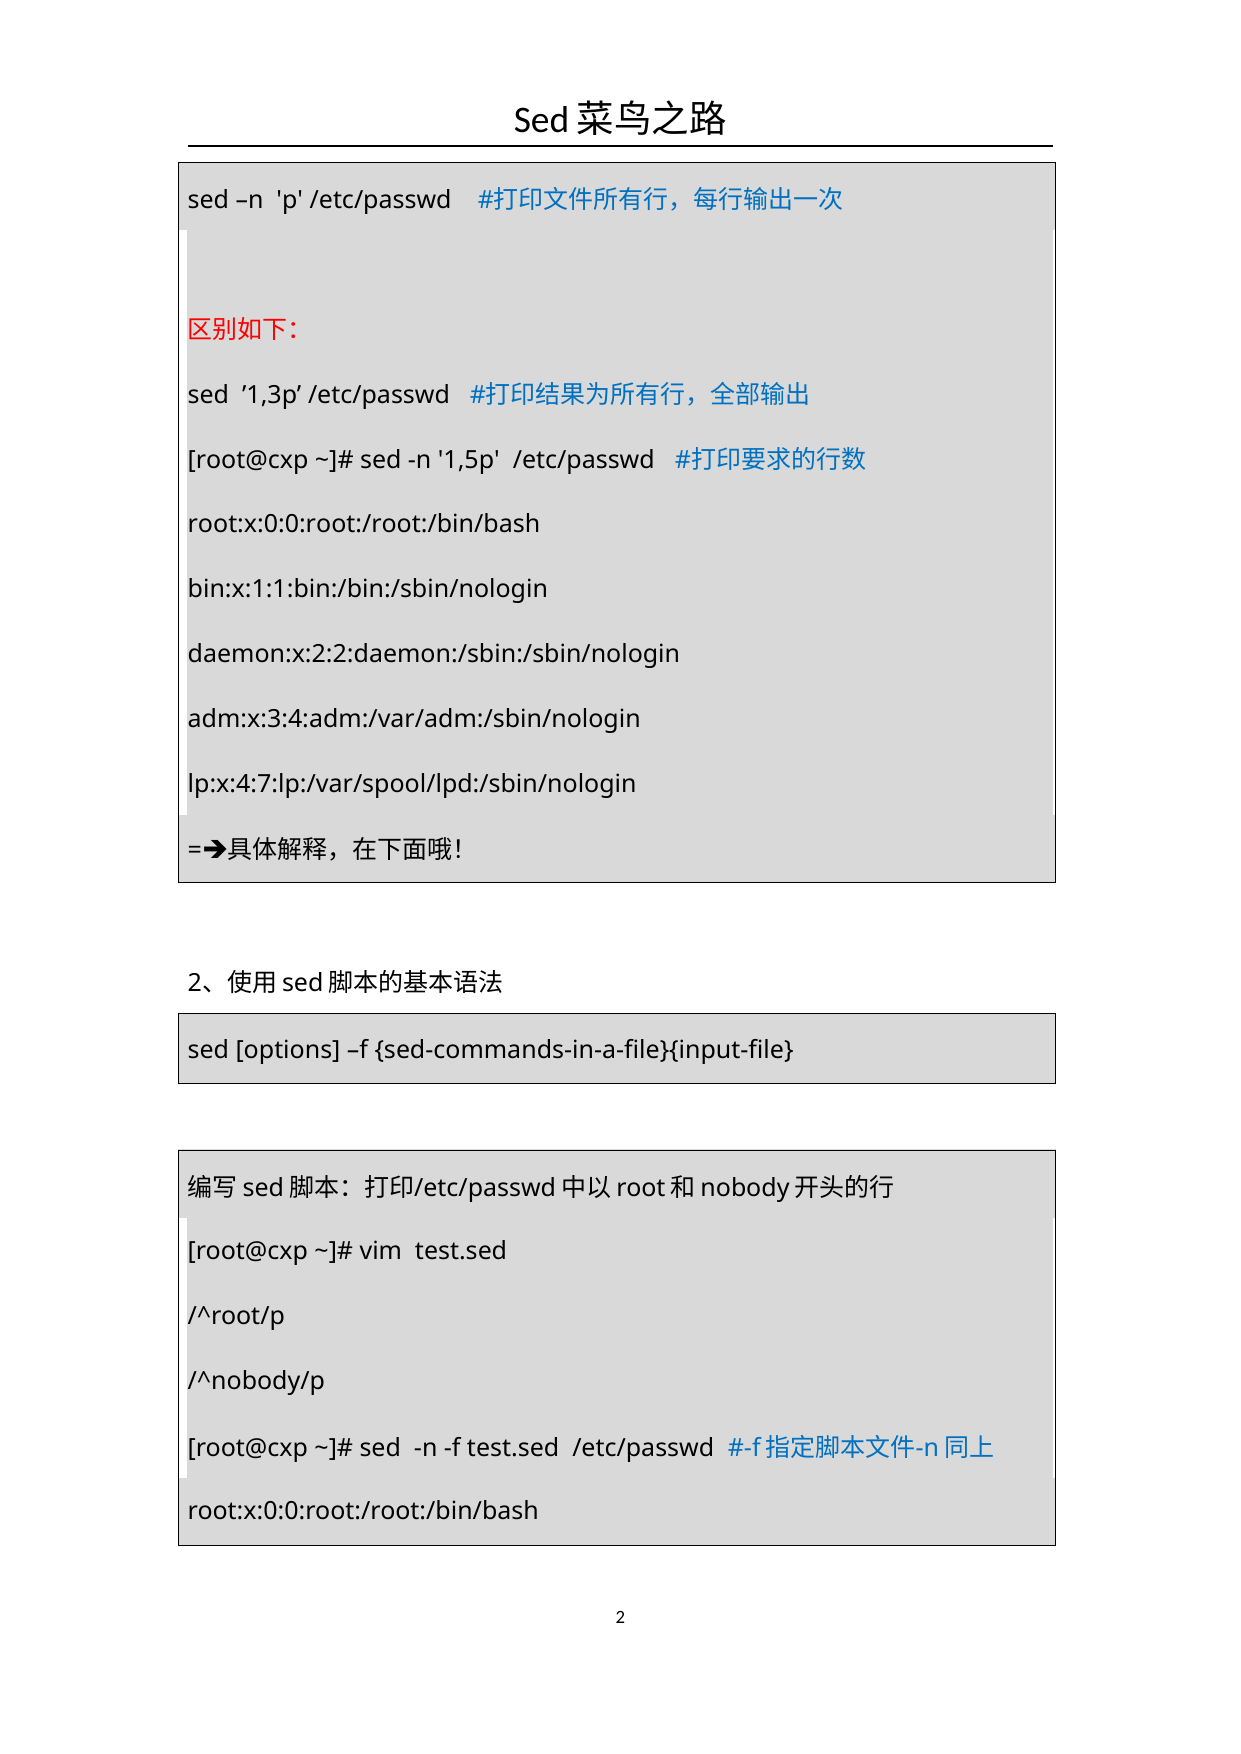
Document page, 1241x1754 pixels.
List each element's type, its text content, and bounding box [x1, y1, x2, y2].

text [root@cxp ~]# sed -n -f test.sed /etc/passwd #-f指定脚本文件-n同上 [187, 1413, 1053, 1474]
text 2、使用sed脚本的基本语法 [187, 948, 1053, 1013]
text sed [options] –f {sed-commands-in-a-file}{input-file} [179, 1014, 1055, 1083]
text sed ’1,3p’ /etc/passwd #打印结果为所有行，全部输出 [187, 360, 1053, 425]
text root:x:0:0:root:/root:/bin/bash [179, 1474, 1055, 1545]
text [root@cxp ~]# sed -n '1,5p' /etc/passwd #打印要求的行数 [187, 425, 1053, 490]
text [root@cxp ~]# vim test.sed [187, 1218, 1053, 1283]
text =具体解释，在下面哦！ [179, 812, 1055, 882]
text 编写sed脚本：打印/etc/passwd中以root和nobody开头的行 [179, 1151, 1055, 1218]
text adm:x:3:4:adm:/var/adm:/sbin/nologin [187, 685, 1053, 750]
text /^nobody/p [187, 1348, 1053, 1413]
text bin:x:1:1:bin:/bin:/sbin/nologin [187, 555, 1053, 620]
text root:x:0:0:root:/root:/bin/bash [187, 490, 1053, 555]
text sed –n 'p' /etc/passwd #打印文件所有行，每行输出一次 [179, 163, 1055, 230]
text lp:x:4:7:lp:/var/spool/lpd:/sbin/nologin [187, 750, 1053, 812]
text /^root/p [187, 1283, 1053, 1348]
text 区别如下： [187, 295, 1053, 360]
text daemon:x:2:2:daemon:/sbin:/sbin/nologin [187, 620, 1053, 685]
